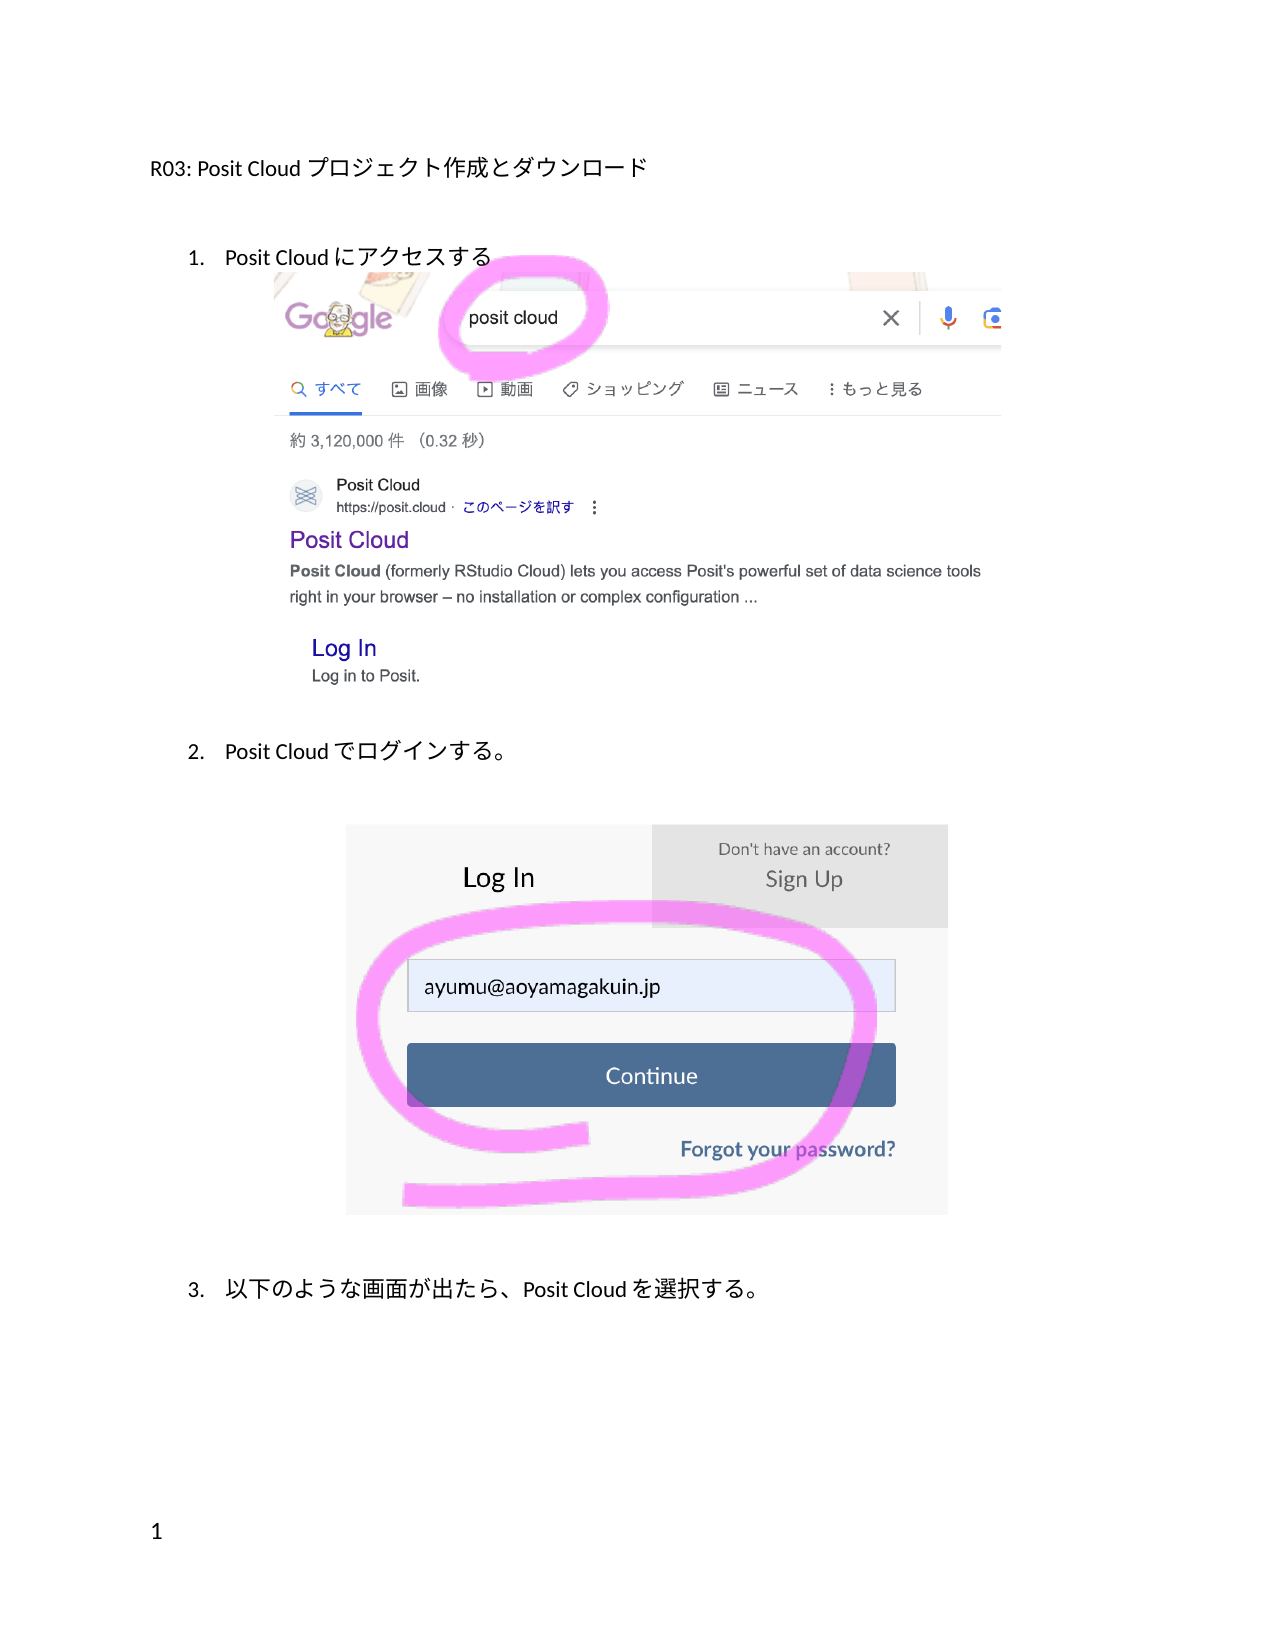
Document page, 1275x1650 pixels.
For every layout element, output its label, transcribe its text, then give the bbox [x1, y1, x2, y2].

picture [326, 821, 949, 1215]
list 以下のような画面が出たら、Posit Cloudを選択する。 [187, 1271, 1125, 1304]
list Posit Cloudでログインする。 [187, 732, 1125, 766]
picture [273, 255, 1002, 705]
list Posit Cloudにアクセスする [187, 239, 1125, 272]
text R03: Posit Cloudプロジェクト作成とダウンロード [150, 150, 1125, 183]
